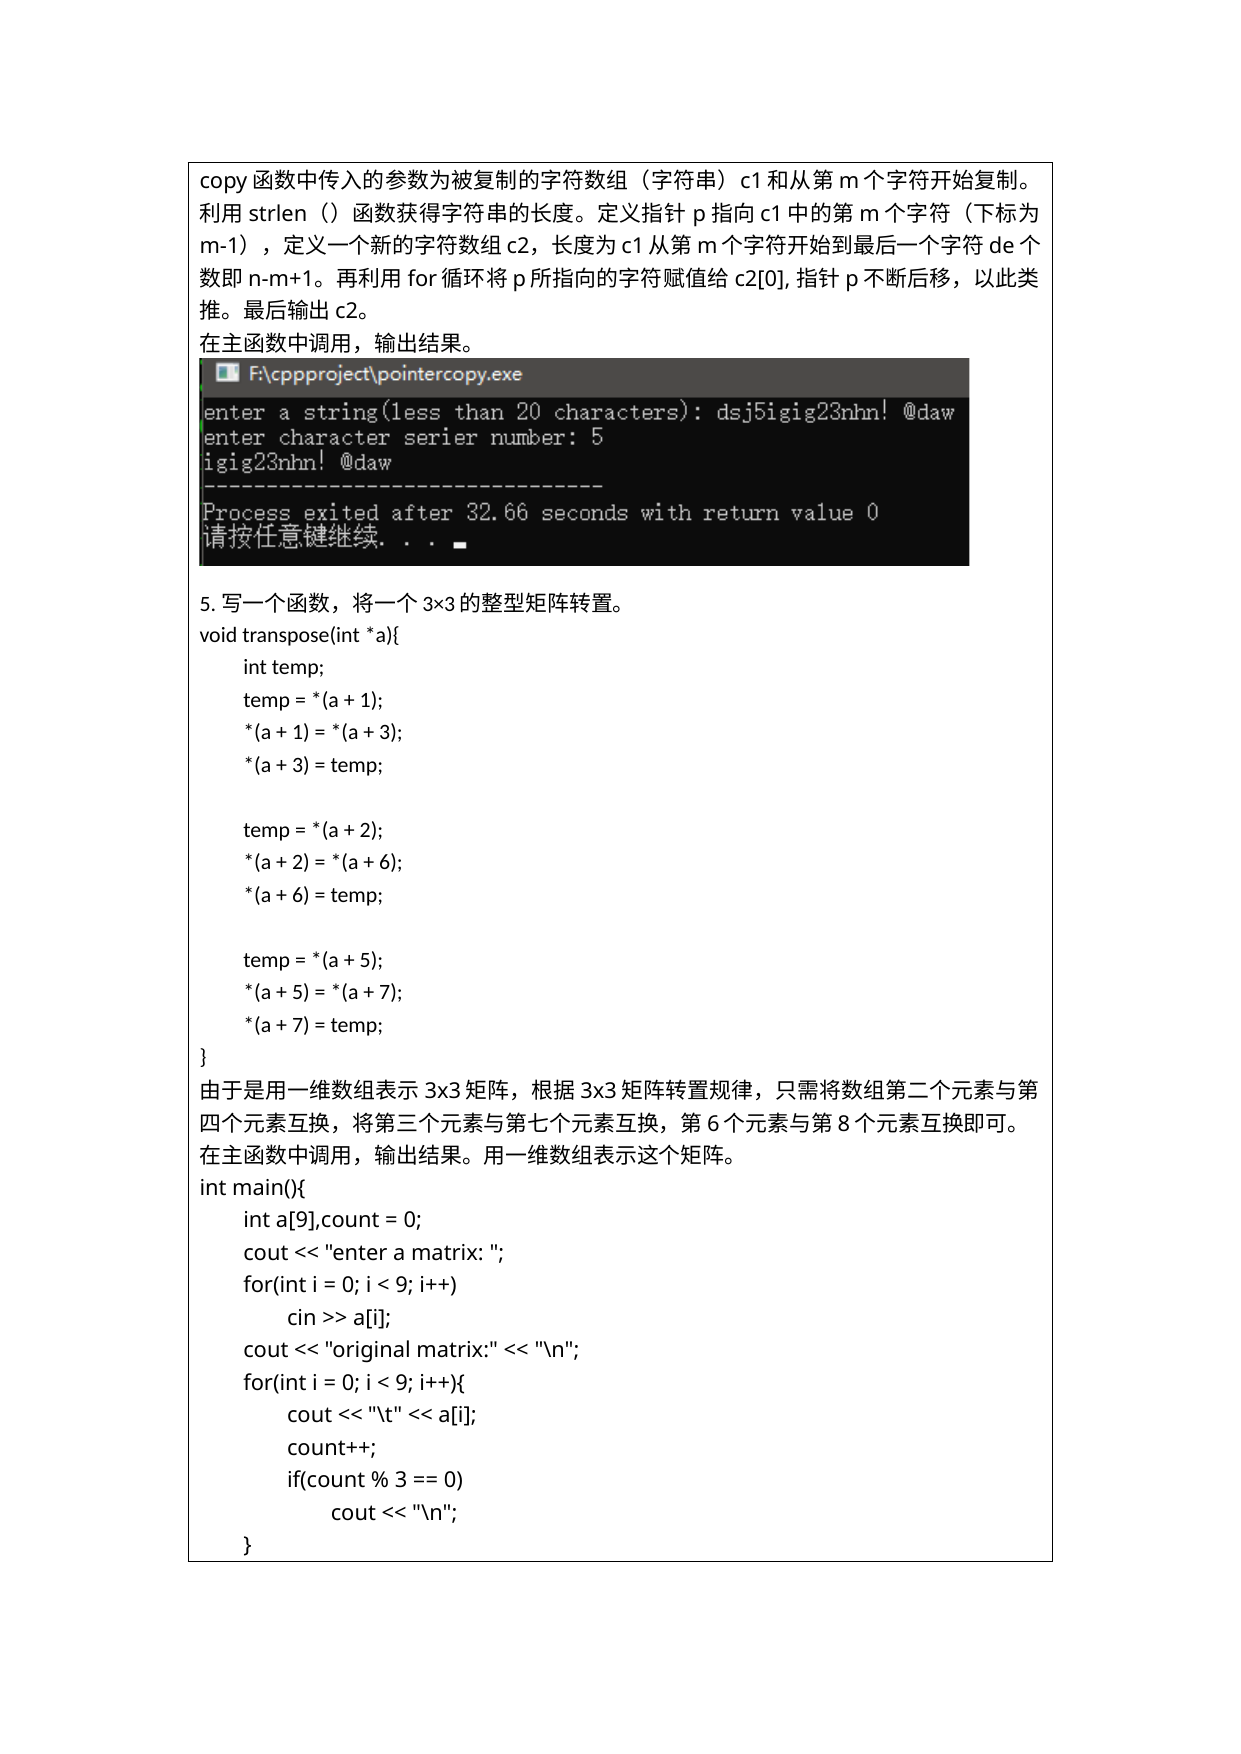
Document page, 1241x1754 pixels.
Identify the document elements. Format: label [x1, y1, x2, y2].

picture [199, 358, 970, 566]
table_cell [189, 163, 1052, 1561]
